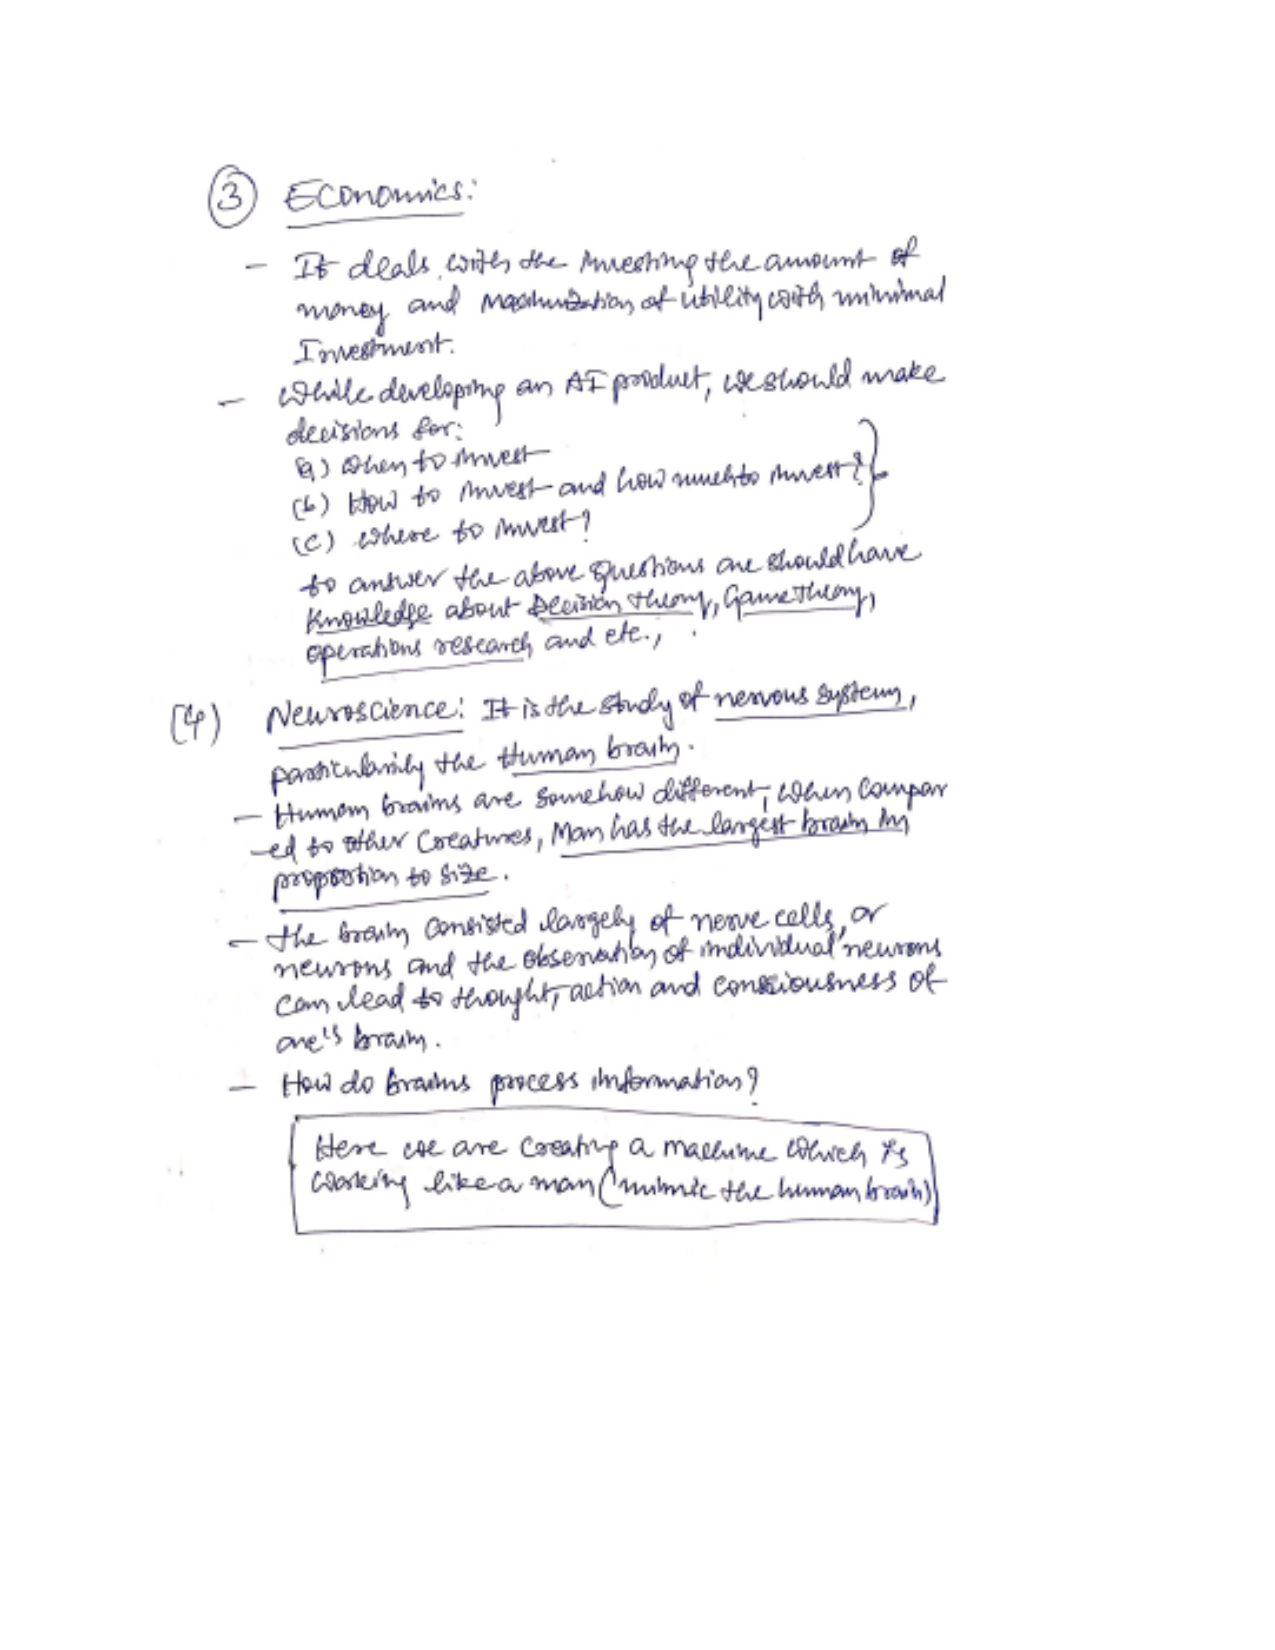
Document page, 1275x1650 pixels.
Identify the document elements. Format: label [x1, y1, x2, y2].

picture [150, 150, 960, 1292]
